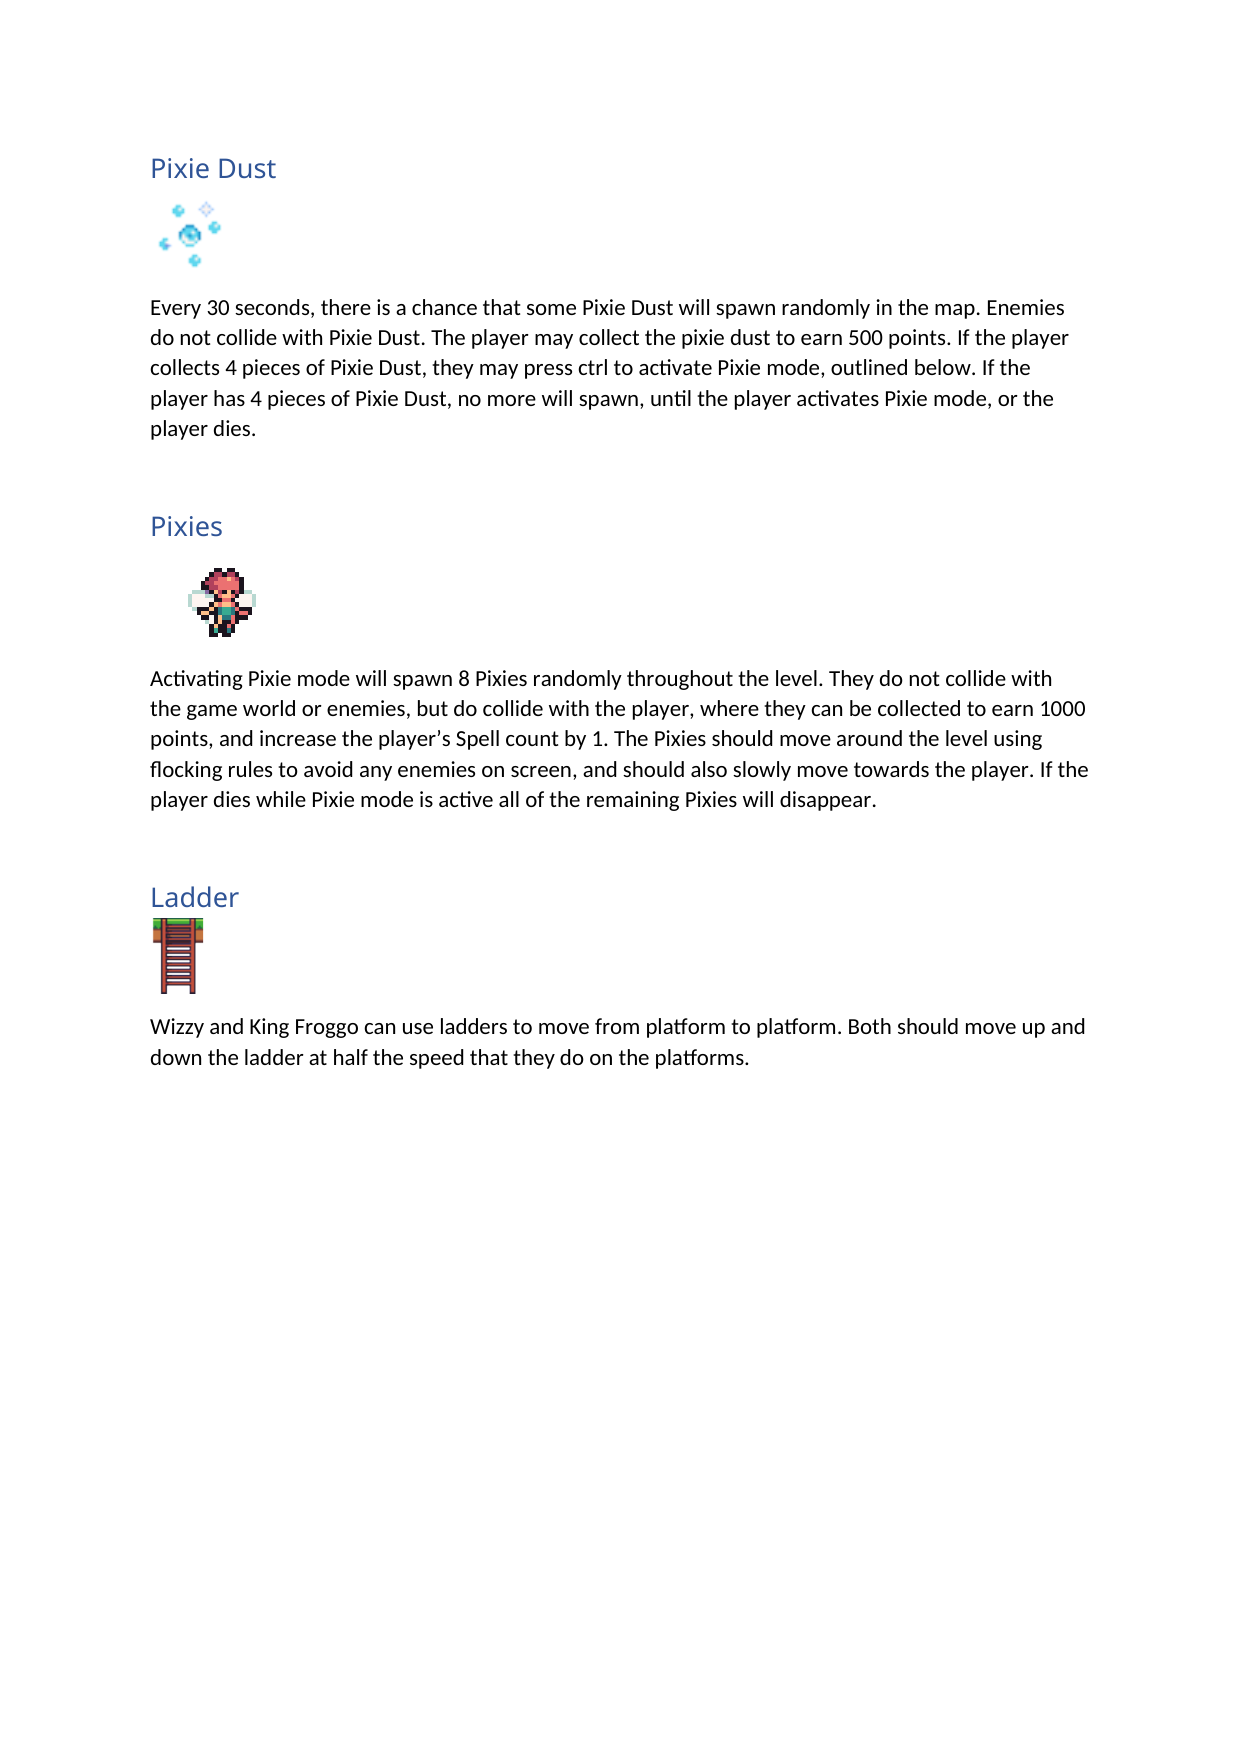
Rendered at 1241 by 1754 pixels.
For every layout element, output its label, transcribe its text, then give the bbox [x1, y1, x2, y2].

subtitle Pixies [150, 508, 1090, 544]
picture [150, 918, 204, 994]
picture [150, 189, 232, 275]
text Every 30 seconds, there is a chance that some Pixie Dust will spawn randomly in the map. Enemies do not collide with Pixie Dust. The player may collect the pixie dust to earn 500 points. If the player collects 4 pieces of Pixie Dust, they may press ctrl to activate Pixie mode, outlined below. If the player has 4 pieces of Pixie Dust, no more will spawn, until the player activates Pixie mode, or the player dies. [150, 293, 1090, 442]
subtitle Pixie Dust [150, 150, 1090, 187]
text Activating Pixie mode will spawn 8 Pixies randomly throughout the level. They do not collide with the game world or enemies, but do collide with the player, where they can be collected to earn 1000 points, and increase the player’s Spell count by 1. The Pixies should move around the level using flocking rules to avoid any enemies on screen, and should also slowly move towards the player. If the player dies while Pixie mode is active all of the remaining Pixies will disappear. [150, 664, 1090, 813]
subtitle Ladder [150, 879, 1090, 916]
picture [150, 547, 304, 646]
text Wizzy and King Froggo can use ladders to move from platform to platform. Both should move up and down the ladder at half the speed that they do on the platforms. [150, 1012, 1090, 1071]
